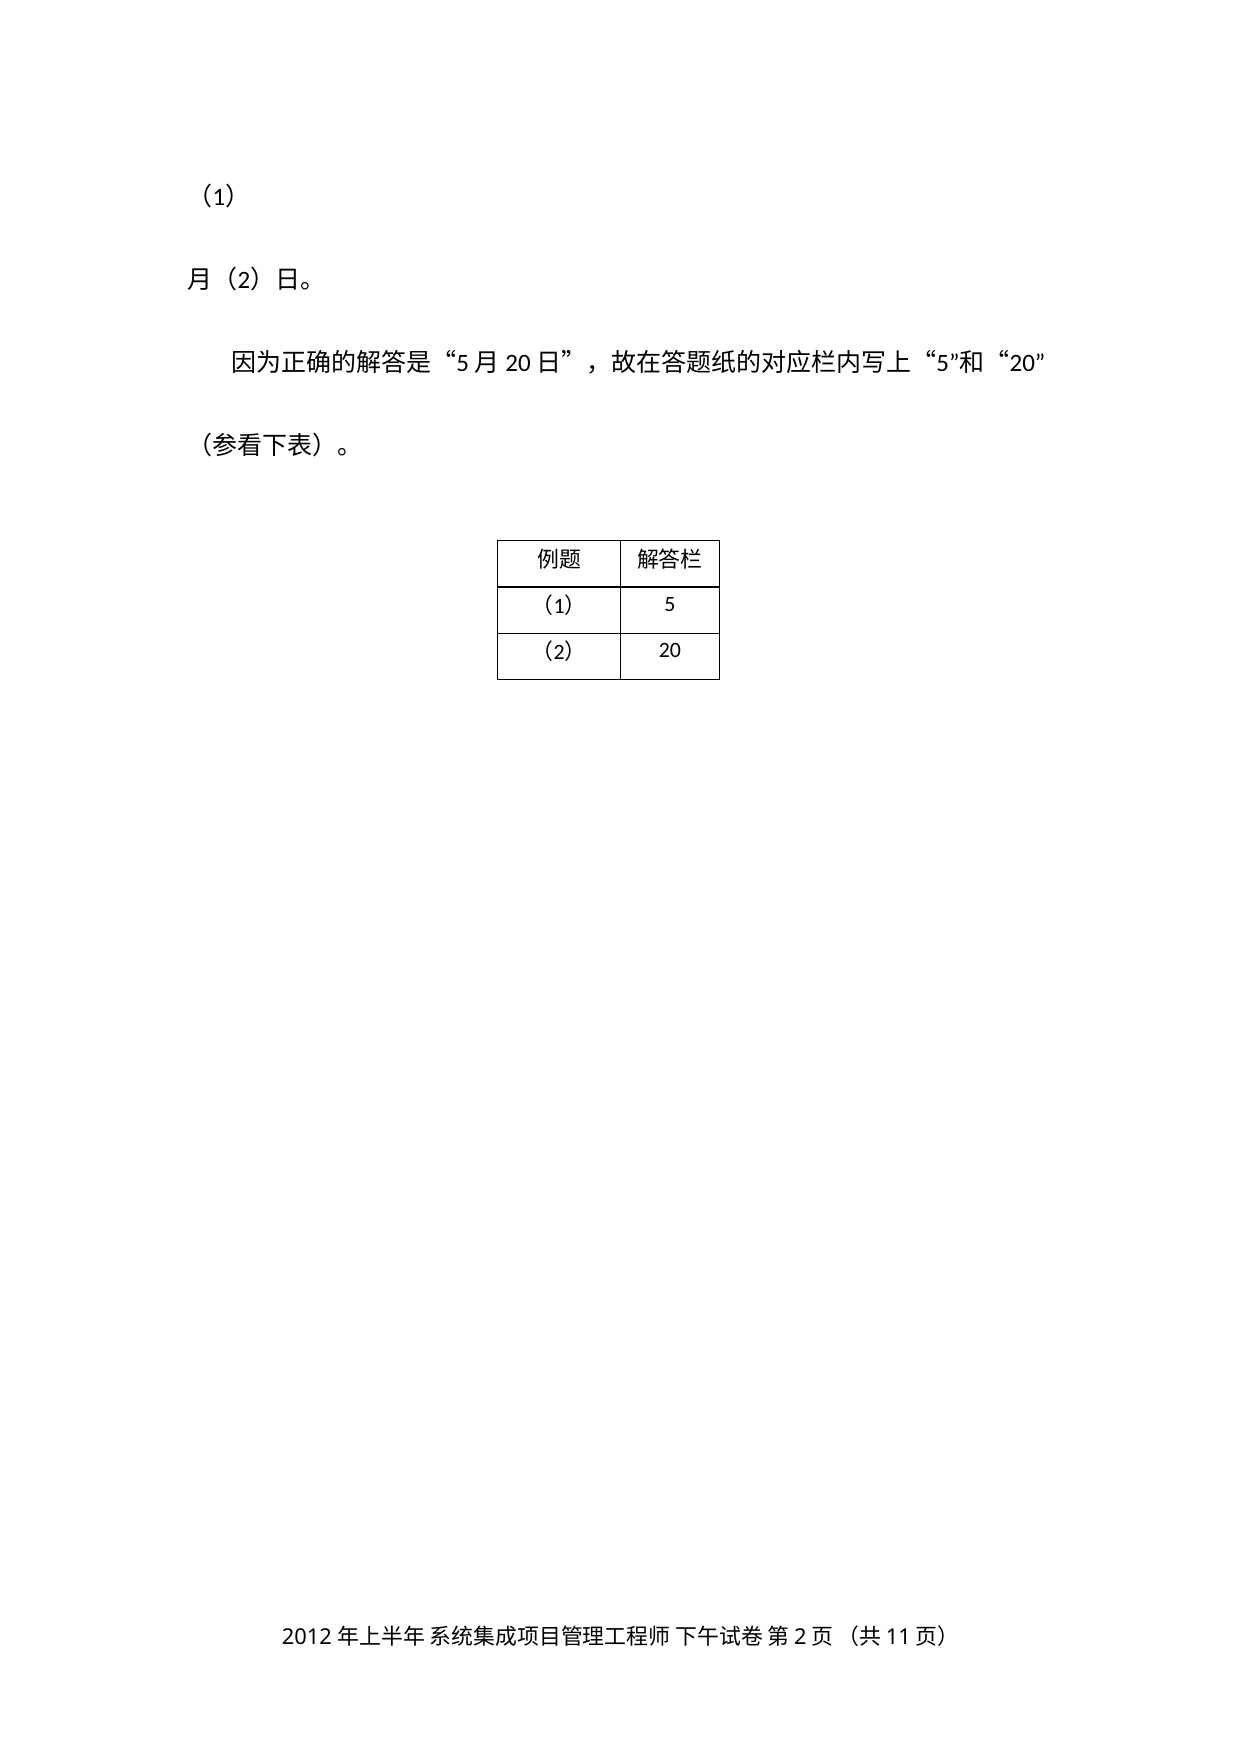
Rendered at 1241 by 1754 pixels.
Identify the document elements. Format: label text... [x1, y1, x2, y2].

table_cell （1） [498, 588, 620, 632]
table_cell 5 [621, 588, 719, 632]
table_cell 20 [621, 634, 719, 678]
table_header 解答栏 [621, 541, 719, 586]
text 月（2）日。 [187, 245, 1053, 310]
text 因为正确的解答是“5 月 20 日”，故在答题纸的对应栏内写上“5”和“20” [187, 328, 1053, 393]
table_cell （2） [498, 634, 620, 678]
table_header 例题 [498, 541, 620, 586]
text （参看下表）。 [187, 411, 1053, 476]
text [187, 162, 1053, 227]
